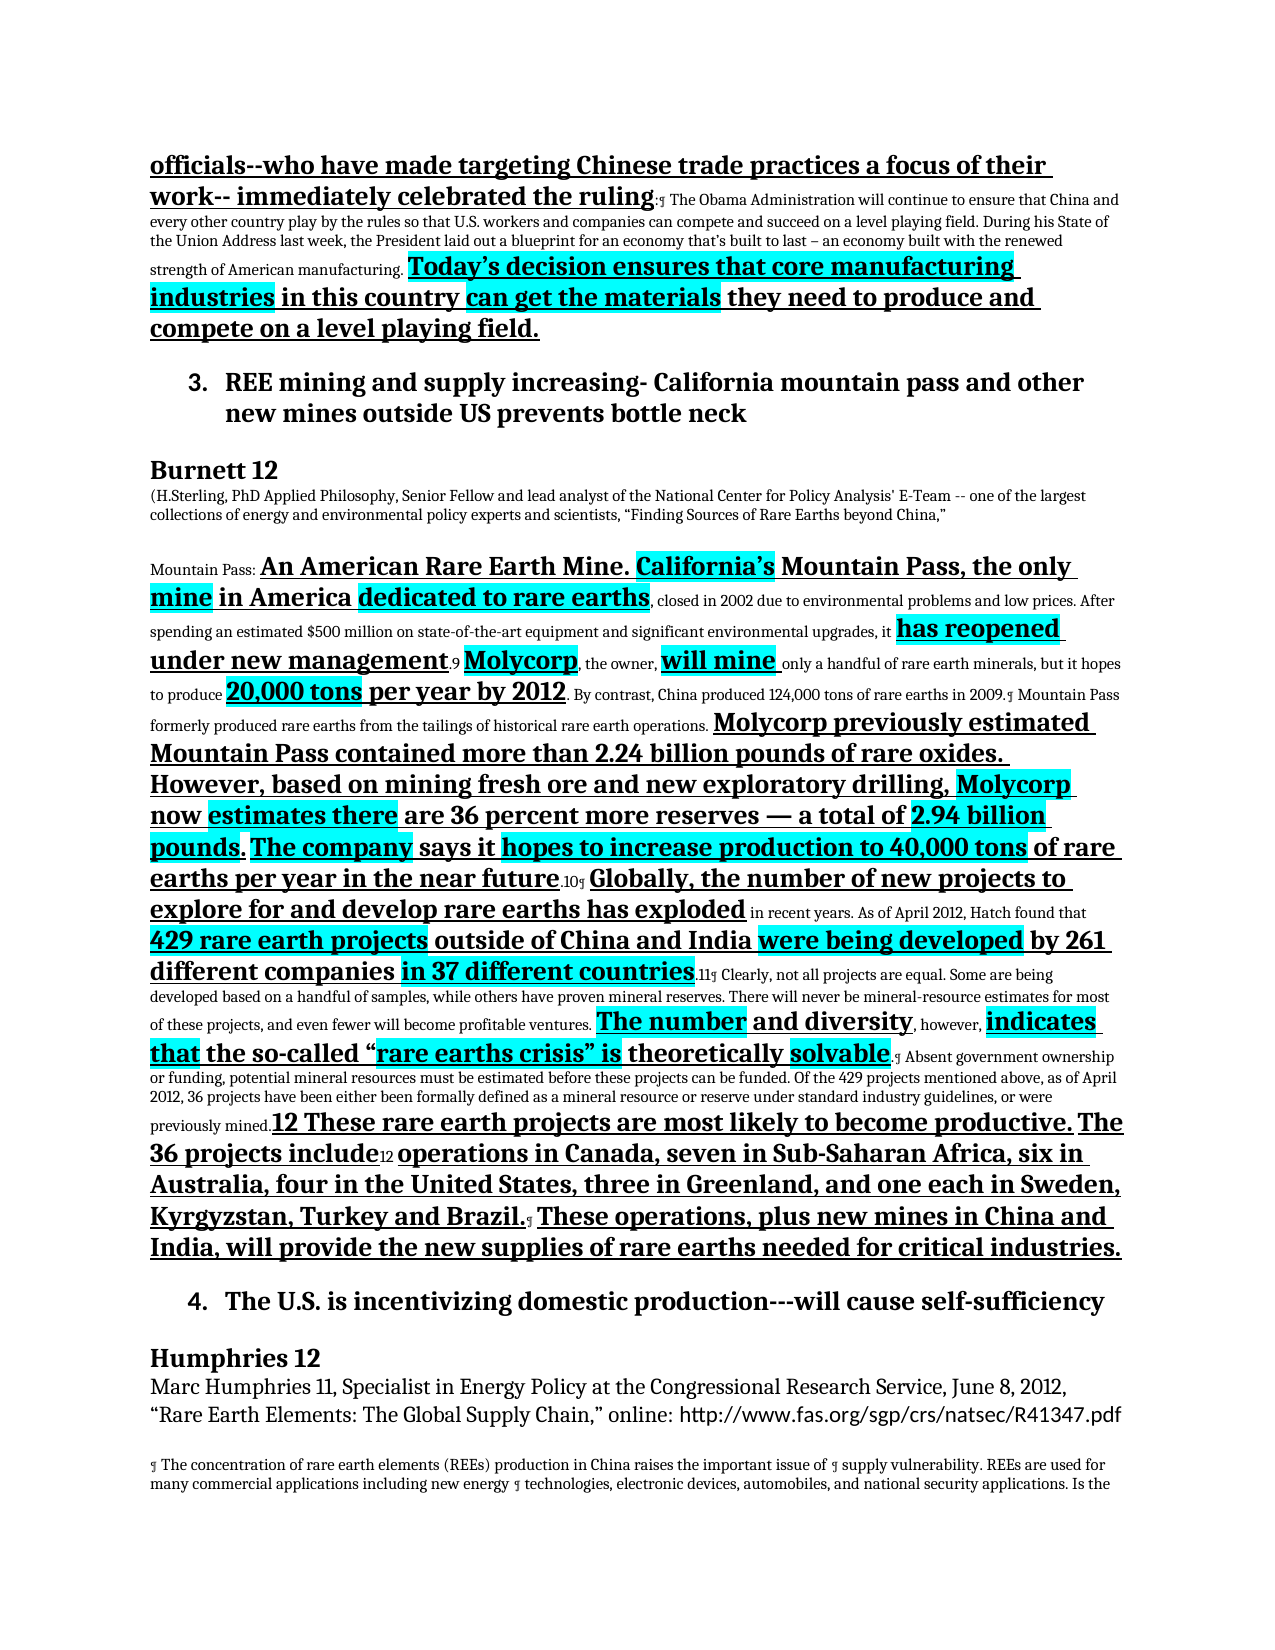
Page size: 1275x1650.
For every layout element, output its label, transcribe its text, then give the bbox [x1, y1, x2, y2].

text Humphries 12 [150, 1343, 1125, 1374]
subtitle REE mining and supply increasing- California mountain pass and other new mines outside US prevents bottle neck [187, 365, 1125, 429]
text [150, 1455, 1125, 1493]
text Marc Humphries 11, Specialist in Energy Policy at the Congressional Research Service, June 8, 2012, “Rare Earth Elements: The Global Supply Chain,” online: http://www.fas.org/sgp/crs/natsec/R41347.pdf [150, 1374, 1125, 1428]
text (H.Sterling, PhD Applied Philosophy, Senior Fellow and lead analyst of the National Center for Policy Analysis' E-Team -- one of the largest collections of energy and environmental policy experts and scientists, “Finding Sources of Rare Earths beyond China,” [150, 487, 1125, 525]
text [150, 150, 1125, 344]
text Burnett 12 [150, 455, 1125, 487]
text Mountain Pass: An American Rare Earth Mine. California’s Mountain Pass, the only mine in America dedicated to rare earths, closed in 2002 due to environmental problems and low prices. After spending an estimated $500 million on state-of-the-art equipment and significant environmental upgrades, it has reopened under new management.9 Molycorp, the owner, will mine only a handful of rare earth minerals, but it hopes to produce 20,000 tons per year by 2012. By contrast, China produced 124,000 tons of rare earths in 2009.¶ Mountain Pass formerly produced rare earths from the tailings of historical rare earth operations. Molycorp previously estimated Mountain Pass contained more than 2.24 billion pounds of rare oxides. However, based on mining fresh ore and new exploratory drilling, Molycorp now estimates there are 36 percent more reserves — a total of 2.94 billion pounds. The company says it hopes to increase production to 40,000 tons of rare earths per year in the near future.10¶ Globally, the number of new projects to explore for and develop rare earths has exploded in recent years. As of April 2012, Hatch found that 429 rare earth projects outside of China and India were being developed by 261 different companies in 37 different countries.11¶ Clearly, not all projects are equal. Some are being developed based on a handful of samples, while others have proven mineral reserves. There will never be mineral-resource estimates for most of these projects, and even fewer will become profitable ventures. The number and diversity, however, indicates that the so-called “rare earths crisis” is theoretically solvable.¶ Absent government ownership or funding, potential mineral resources must be estimated before these projects can be funded. Of the 429 projects mentioned above, as of April 2012, 36 projects have been either been formally defined as a mineral resource or reserve under standard industry guidelines, or were previously mined.12 These rare earth projects are most likely to become productive. The 36 projects include12 operations in Canada, seven in Sub-Saharan Africa, six in Australia, four in the United States, three in Greenland, and one each in Sweden, Kyrgyzstan, Turkey and Brazil.¶ These operations, plus new mines in China and India, will provide the new supplies of rare earths needed for critical industries. [150, 551, 1125, 1263]
subtitle The U.S. is incentivizing domestic production---will cause self-sufficiency [187, 1284, 1125, 1317]
